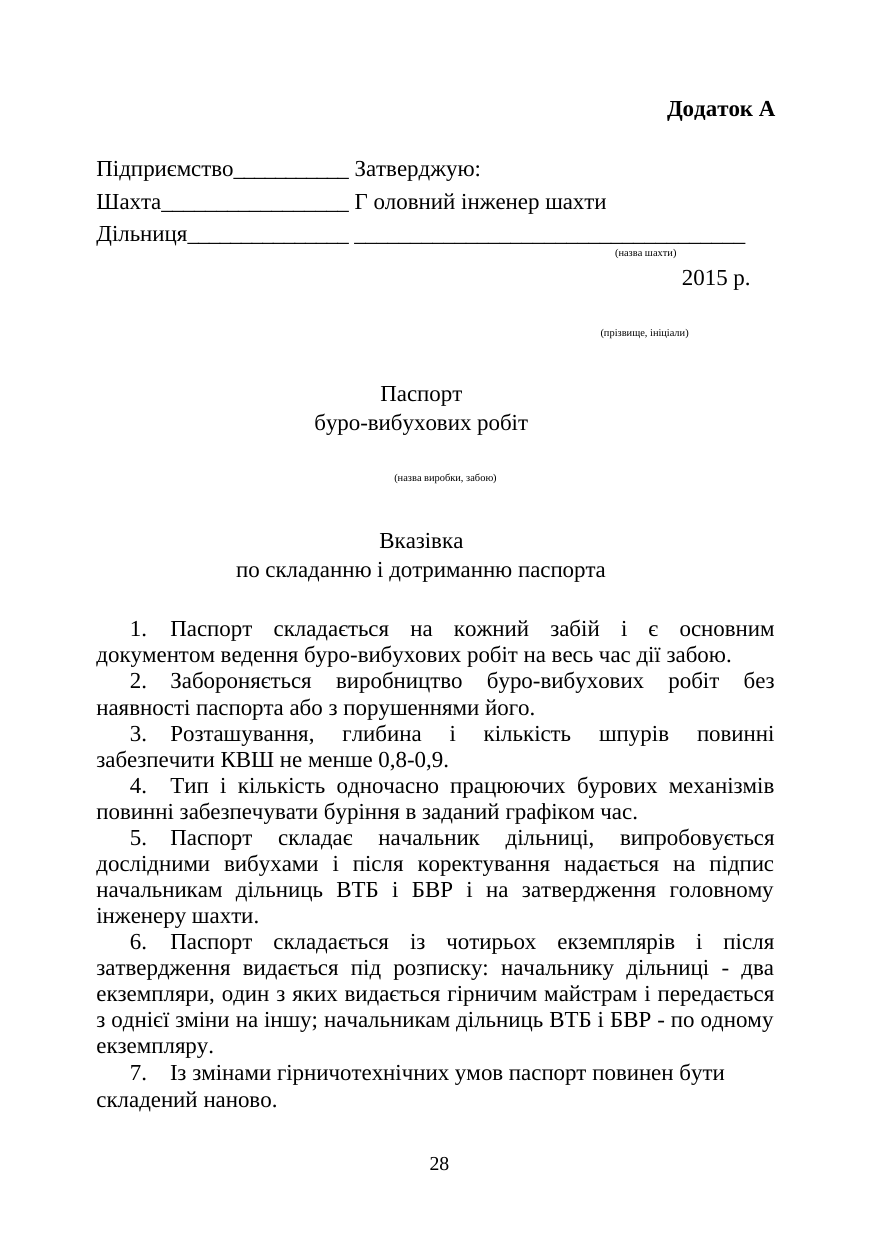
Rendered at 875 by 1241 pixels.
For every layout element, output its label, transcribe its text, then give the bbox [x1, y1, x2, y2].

text Шахта Г оловний інженер шахти [96, 183, 775, 216]
list Паспорт складає начальник дільниці, випробовується дослідними вибухами і після коректування надається на підпис начальникам дільниць ВТБ і БВР і на затвердження головному інженеру шахти. [96, 824, 775, 928]
list Забороняється виробництво буро-вибухових робіт без наявності паспорта або з порушеннями його. [96, 668, 775, 720]
text 2015 р. [96, 267, 750, 289]
list Паспорт складається на кожний забій і є основним документом ведення буро-вибухових робіт на весь час дії забою. [96, 616, 775, 668]
list Розташування, глибина і кількість шпурів повинні забезпечити КВШ не менше 0,8-0,9. [96, 720, 775, 772]
list Тип і кількість одночасно працюючих бурових механізмів повинні забезпечувати буріння в заданий графіком час. [96, 772, 775, 824]
text Підприємство Затверджую: [96, 151, 775, 183]
text по складанню і дотриманню паспорта [96, 559, 746, 582]
text Вказівка [96, 530, 746, 553]
list Із змінами гірничотехнічних умов паспорт повинен бути складений наново. [96, 1059, 775, 1113]
list Паспорт складається із чотирьох екземплярів і після затвердження видається під розписку: начальнику дільниці - два екземпляри, один з яких видається гірничим майстрам і передається з однієї зміни на іншу; начальникам дільниць ВТБ і БВР - по одному екземпляру. [96, 928, 775, 1059]
text Додаток А [96, 98, 775, 121]
text буро-вибухових робіт [96, 412, 746, 435]
text Паспорт [96, 383, 746, 406]
text Дільниця [96, 216, 775, 248]
